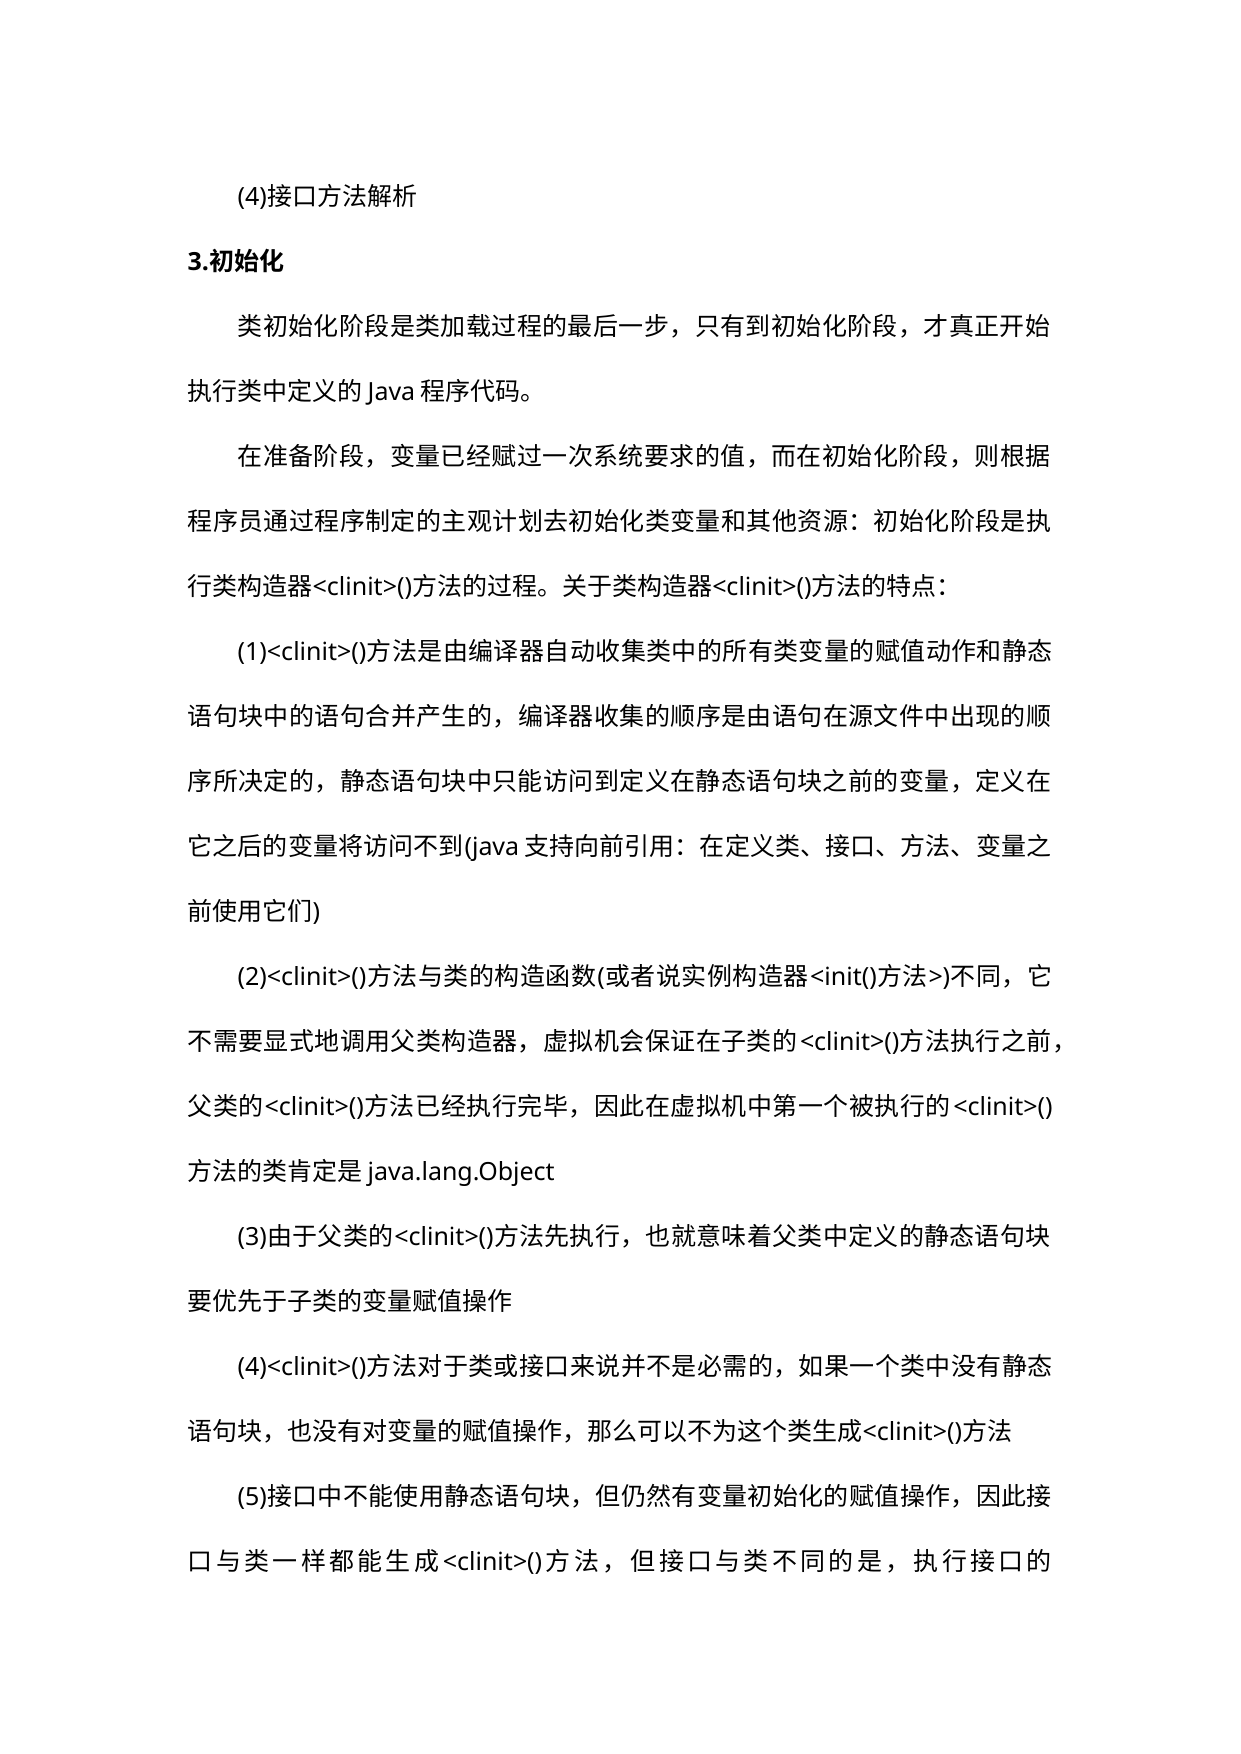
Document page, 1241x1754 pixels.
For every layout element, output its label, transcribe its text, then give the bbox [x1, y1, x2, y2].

text 类初始化阶段是类加载过程的最后一步，只有到初始化阶段，才真正开始执行类中定义的Java程序代码。 [187, 292, 1053, 422]
text (4)接口方法解析 [187, 162, 1053, 227]
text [187, 1462, 1053, 1592]
text 3.初始化 [187, 227, 1053, 292]
text 在准备阶段，变量已经赋过一次系统要求的值，而在初始化阶段，则根据程序员通过程序制定的主观计划去初始化类变量和其他资源：初始化阶段是执行类构造器<clinit>()方法的过程。关于类构造器<clinit>()方法的特点： [187, 422, 1053, 617]
text (3)由于父类的<clinit>()方法先执行，也就意味着父类中定义的静态语句块要优先于子类的变量赋值操作 [187, 1202, 1053, 1332]
text (2)<clinit>()方法与类的构造函数(或者说实例构造器<init()方法>)不同，它不需要显式地调用父类构造器，虚拟机会保证在子类的<clinit>()方法执行之前，父类的<clinit>()方法已经执行完毕，因此在虚拟机中第一个被执行的<clinit>()方法的类肯定是java.lang.Object [187, 942, 1053, 1202]
text (1)<clinit>()方法是由编译器自动收集类中的所有类变量的赋值动作和静态语句块中的语句合并产生的，编译器收集的顺序是由语句在源文件中出现的顺序所决定的，静态语句块中只能访问到定义在静态语句块之前的变量，定义在它之后的变量将访问不到(java支持向前引用：在定义类、接口、方法、变量之前使用它们) [187, 617, 1053, 942]
text (4)<clinit>()方法对于类或接口来说并不是必需的，如果一个类中没有静态语句块，也没有对变量的赋值操作，那么可以不为这个类生成<clinit>()方法 [187, 1332, 1053, 1462]
